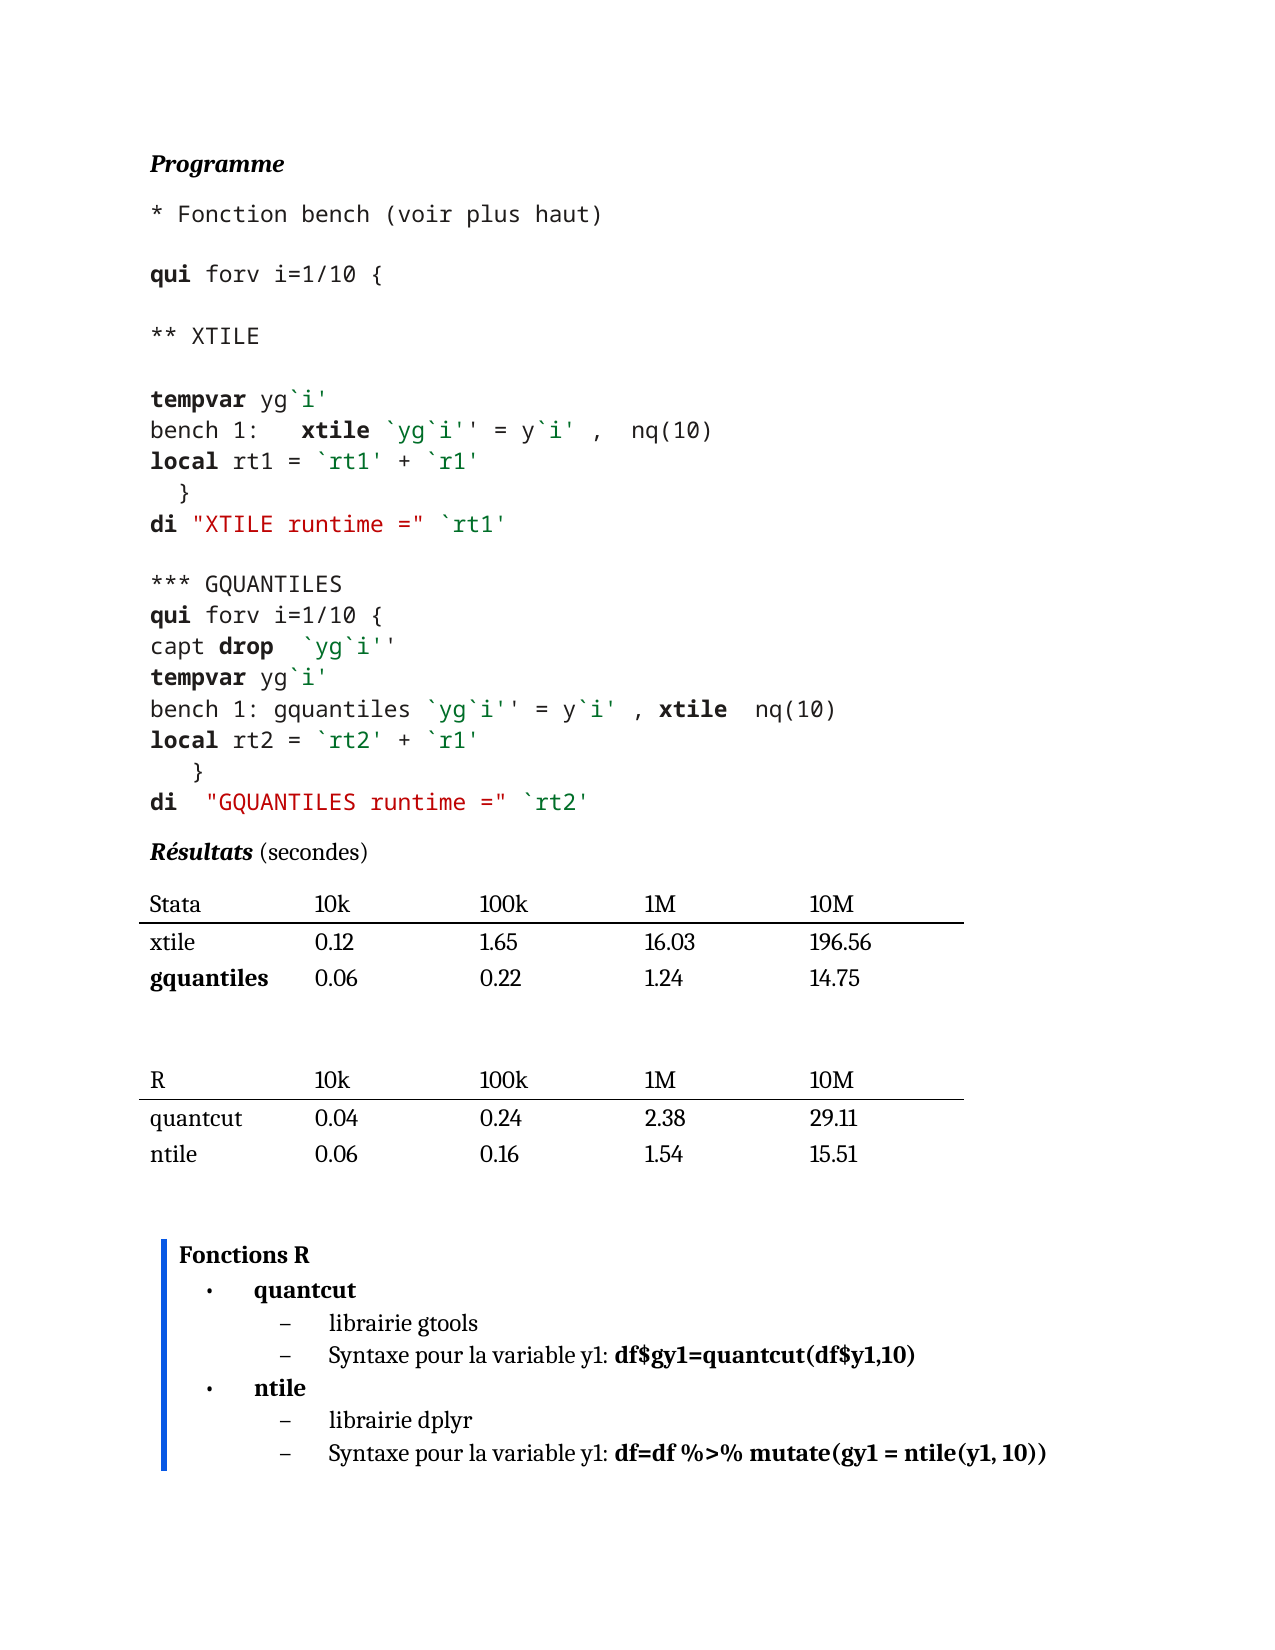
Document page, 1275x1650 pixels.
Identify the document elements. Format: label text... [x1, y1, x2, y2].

table_cell 1.24 [634, 960, 799, 996]
table_header Stata [139, 886, 304, 922]
table_cell 1.54 [634, 1136, 799, 1173]
table_header Fonctions R quantcut librairie gtools Syntaxe pour la variable y1: df$gy1=quantcut(df$y1,10) ntile librairie dplyr Syntaxe pour la variable y1: df=df %>% mutate(gy1 = ntile(y1, 10)) [167, 1239, 1139, 1471]
table_header 1M [634, 1063, 799, 1099]
table_cell 29.11 [799, 1100, 964, 1136]
table_cell 0.06 [304, 960, 469, 996]
table_header 10M [799, 886, 964, 922]
table_cell xtile [139, 924, 304, 960]
table_cell 0.24 [469, 1100, 634, 1136]
table_cell quantcut [139, 1100, 304, 1136]
text Résultats (secondes) [150, 838, 1125, 867]
table_header 100k [469, 1063, 634, 1099]
table_cell 0.16 [469, 1136, 634, 1173]
text Programme [150, 150, 1125, 179]
table_header 10k [304, 886, 469, 922]
table_cell 1.65 [469, 924, 634, 960]
table_cell 2.38 [634, 1100, 799, 1136]
table_cell 16.03 [634, 924, 799, 960]
table_cell 0.06 [304, 1136, 469, 1173]
text * Fonction bench (voir plus haut) qui forv i=1/10 { ** XTILE tempvar yg`i' bench 1: xtile `yg`i'' = y`i' , nq(10) local rt1 = `rt1' + `r1' } di "XTILE runtime =" `rt1' *** GQUANTILES qui forv i=1/10 { capt drop `yg`i'' tempvar yg`i' bench 1: gquantiles `yg`i'' = y`i' , xtile nq(10) local rt2 = `rt2' + `r1' } di "GQUANTILES runtime =" `rt2' [150, 197, 1125, 817]
table_cell 0.22 [469, 960, 634, 996]
table_header 1M [634, 886, 799, 922]
table_cell 0.12 [304, 924, 469, 960]
table_header R [139, 1063, 304, 1099]
table_cell 196.56 [799, 924, 964, 960]
table_cell 14.75 [799, 960, 964, 996]
table_cell 15.51 [799, 1136, 964, 1173]
table_cell 0.04 [304, 1100, 469, 1136]
table_header 10M [799, 1063, 964, 1099]
table_header 10k [304, 1063, 469, 1099]
table_cell ntile [139, 1136, 304, 1173]
table_header 100k [469, 886, 634, 922]
table_cell gquantiles [139, 960, 304, 996]
